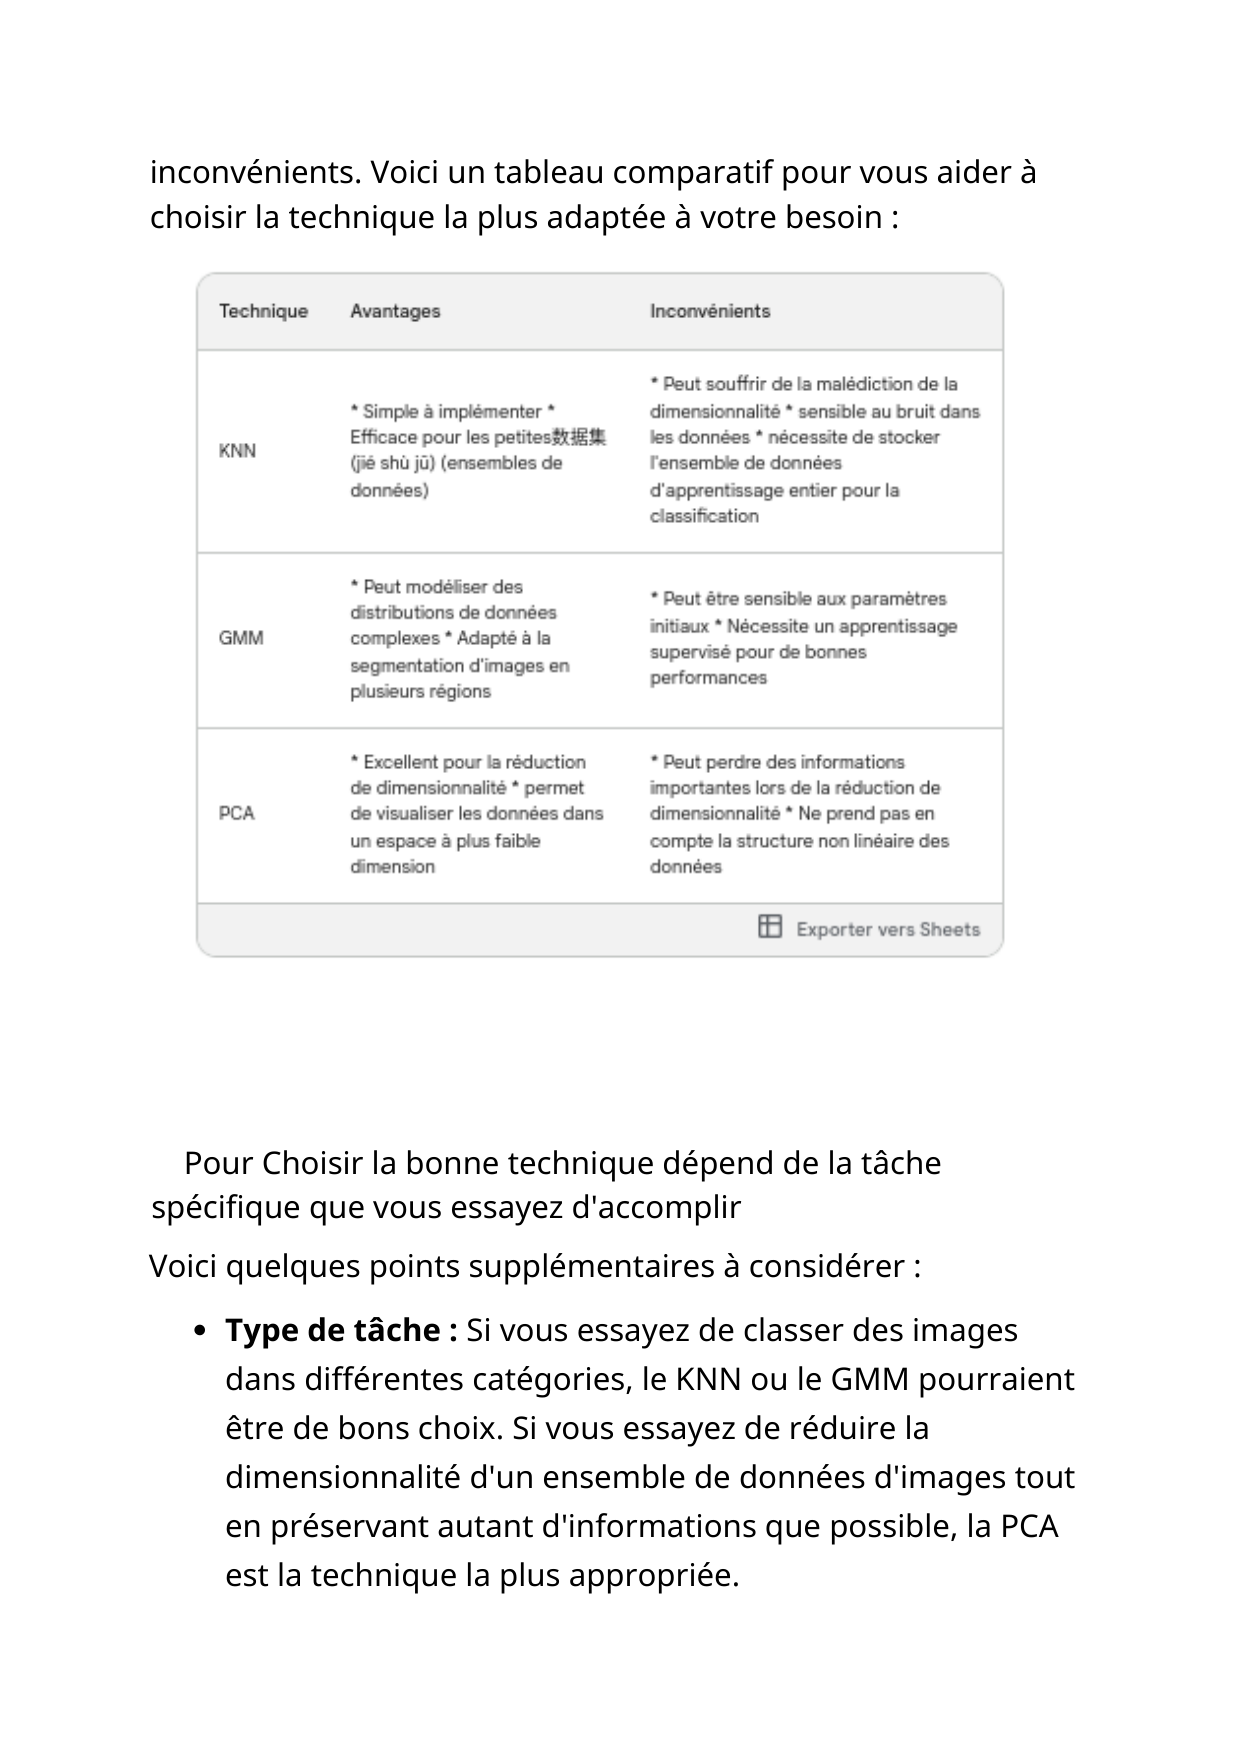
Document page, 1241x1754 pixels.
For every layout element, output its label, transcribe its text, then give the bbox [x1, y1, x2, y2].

list Type de tâche : Si vous essayez de classer des images dans différentes catégories, le KNN ou le GMM pourraient être de bons choix. Si vous essayez de réduire la dimensionnalité d'un ensemble de données d'images tout en préservant autant d'informations que possible, la PCA est la technique la plus appropriée. [194, 1308, 1090, 1595]
text Voici quelques points supplémentaires à considérer : [148, 1244, 1090, 1287]
text Pour Choisir la bonne technique dépend de la tâche spécifique que vous essayez d'accomplir [151, 1141, 1090, 1228]
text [148, 150, 1090, 237]
